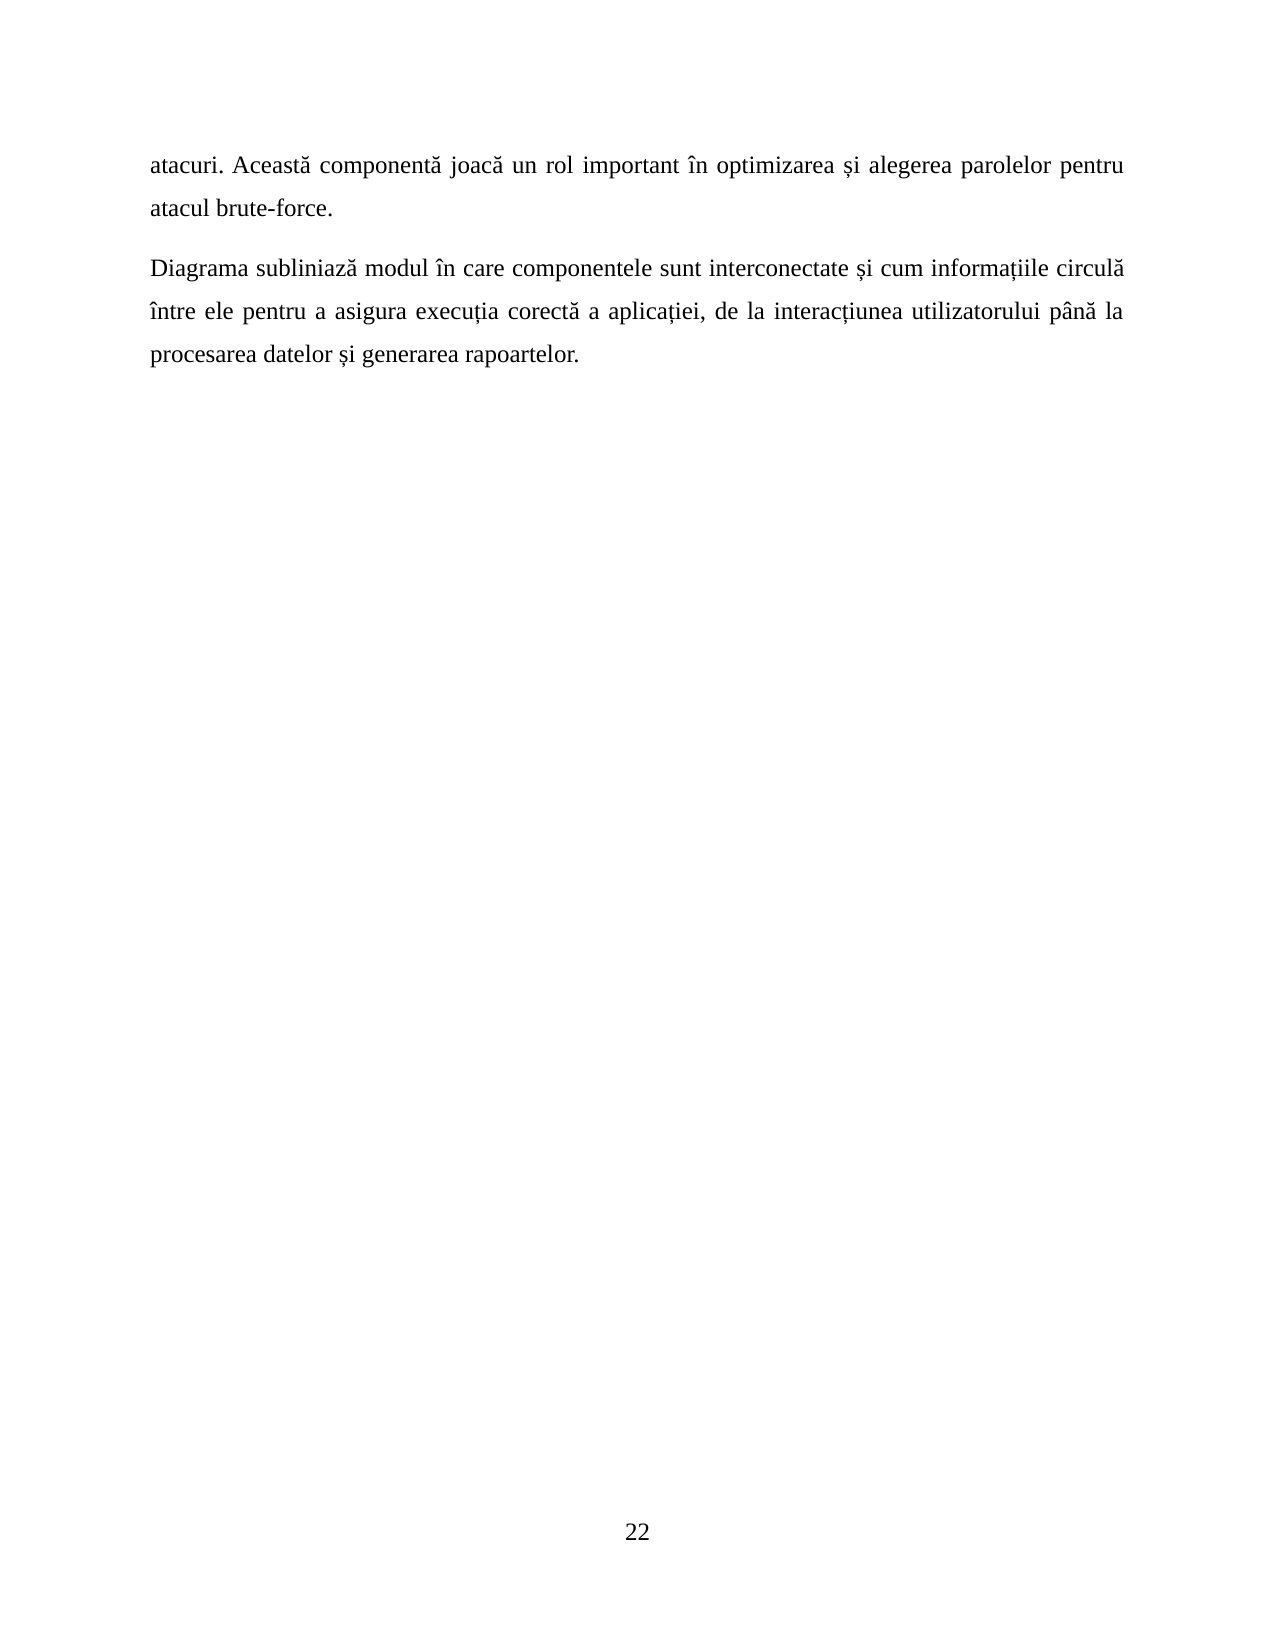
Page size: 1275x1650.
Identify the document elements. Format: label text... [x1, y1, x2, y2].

text Diagrama subliniază modul în care componentele sunt interconectate și cum informațiile circulă între ele pentru a asigura execuția corectă a aplicației, de la interacțiunea utilizatorului până la procesarea datelor și generarea rapoartelor. [150, 253, 1125, 368]
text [150, 150, 1125, 222]
